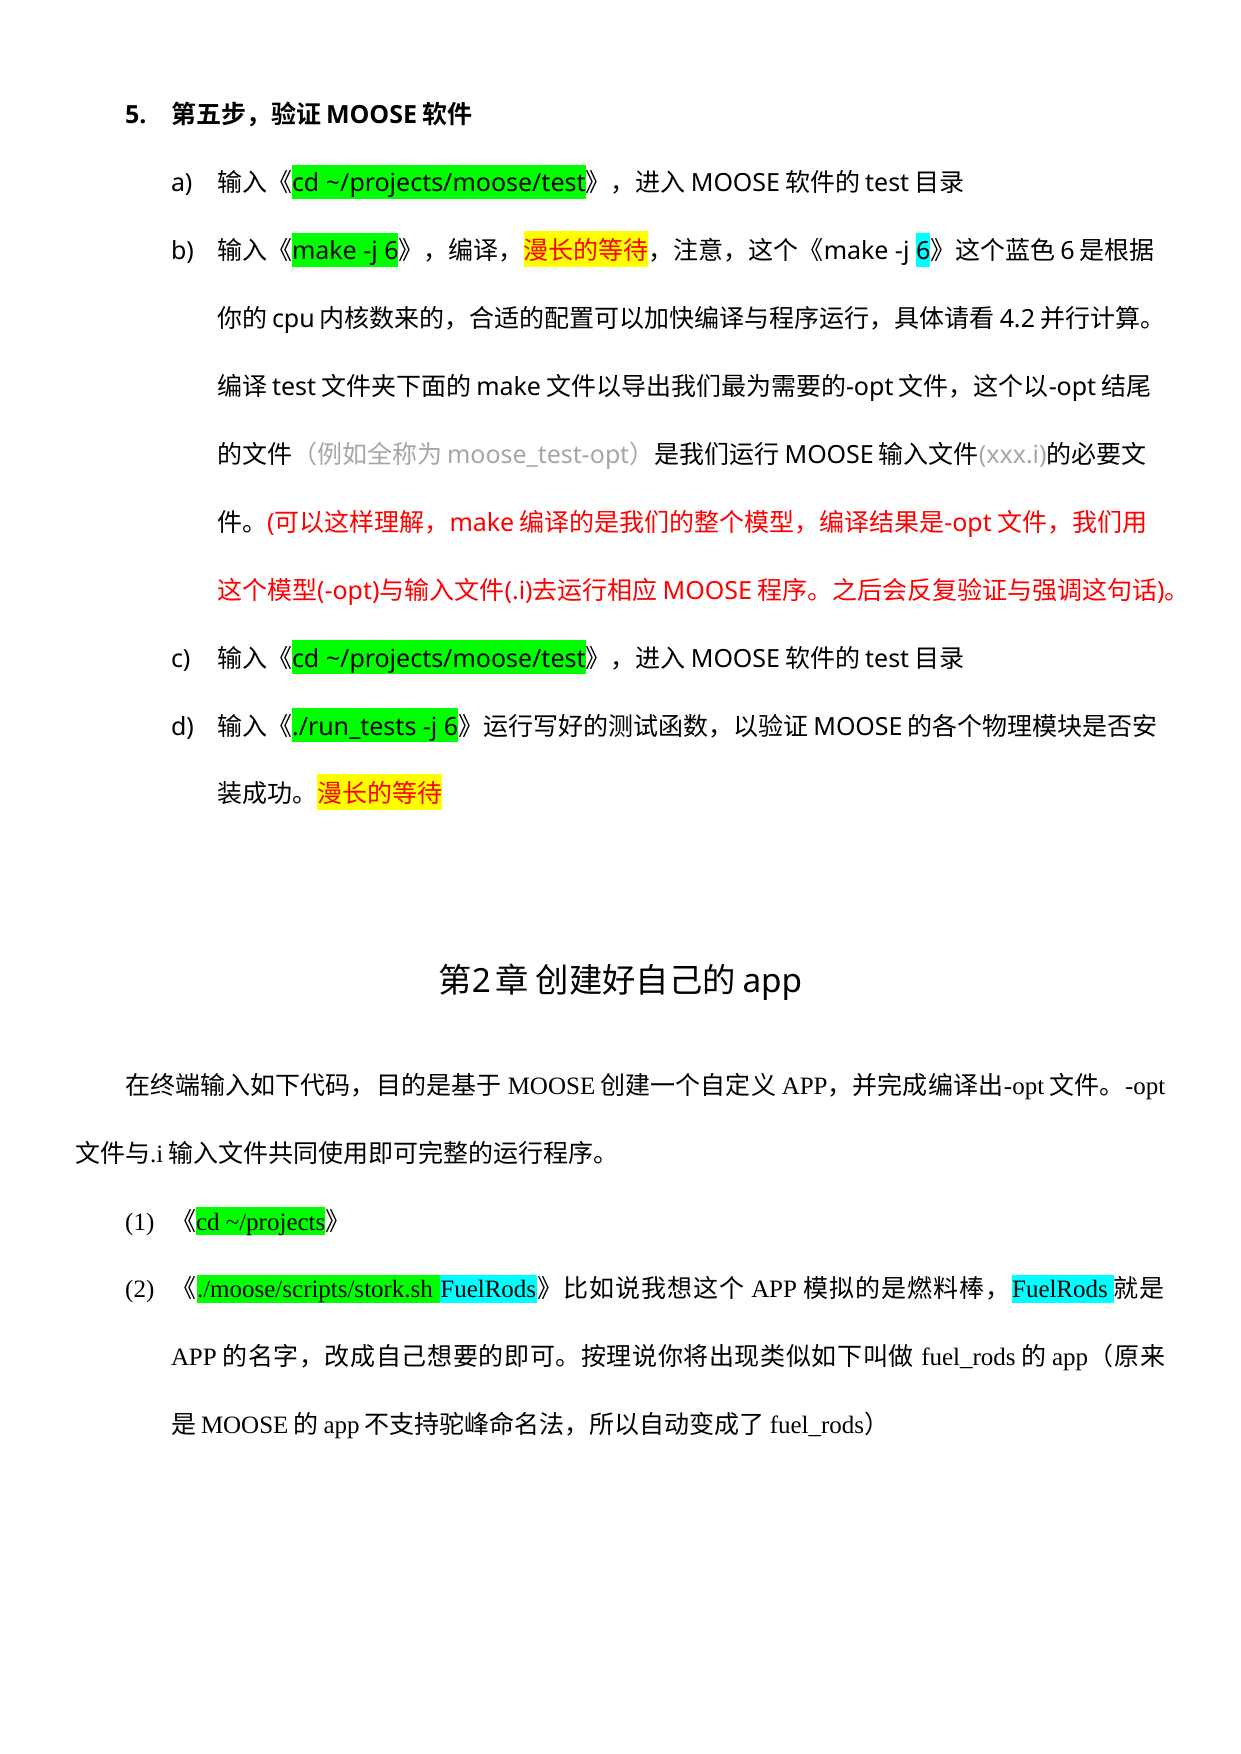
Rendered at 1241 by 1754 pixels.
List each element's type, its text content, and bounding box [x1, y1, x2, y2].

list 《./moose/scripts/stork.sh FuelRods》比如说我想这个APP模拟的是燃料棒，FuelRods就是APP的名字，改成自己想要的即可。按理说你将出现类似如下叫做fuel_rods的app（原来是MOOSE的app不支持驼峰命名法，所以自动变成了fuel_rods） [125, 1253, 1165, 1457]
list 输入《make -j 6》，编译，漫长的等待，注意，这个《make -j 6》这个蓝色6是根据你的cpu内核数来的，合适的配置可以加快编译与程序运行，具体请看4.2并行计算。编译test文件夹下面的make文件以导出我们最为需要的-opt文件，这个以-opt结尾的文件（例如全称为moose_test-opt）是我们运行MOOSE输入文件(xxx.i)的必要文件。(可以这样理解，make编译的是我们的整个模型，编译结果是-opt文件，我们用这个模型(-opt)与输入文件(.i)去运行相应MOOSE程序。之后会反复验证与强调这句话)。 [171, 215, 1165, 622]
subtitle 创建好自己的app [75, 944, 1165, 1012]
list 《cd ~/projects》 [125, 1185, 1165, 1253]
list 输入《cd ~/projects/moose/test》，进入MOOSE软件的test目录 [171, 147, 1165, 215]
list 输入《cd ~/projects/moose/test》，进入MOOSE软件的test目录 [171, 622, 1165, 690]
text 在终端输入如下代码，目的是基于MOOSE创建一个自定义APP，并完成编译出-opt文件。-opt文件与.i输入文件共同使用即可完整的运行程序。 [75, 1049, 1165, 1185]
list 第五步，验证MOOSE软件 [125, 79, 1165, 147]
list 输入《./run_tests -j 6》运行写好的测试函数，以验证MOOSE的各个物理模块是否安装成功。漫长的等待 [171, 690, 1165, 826]
